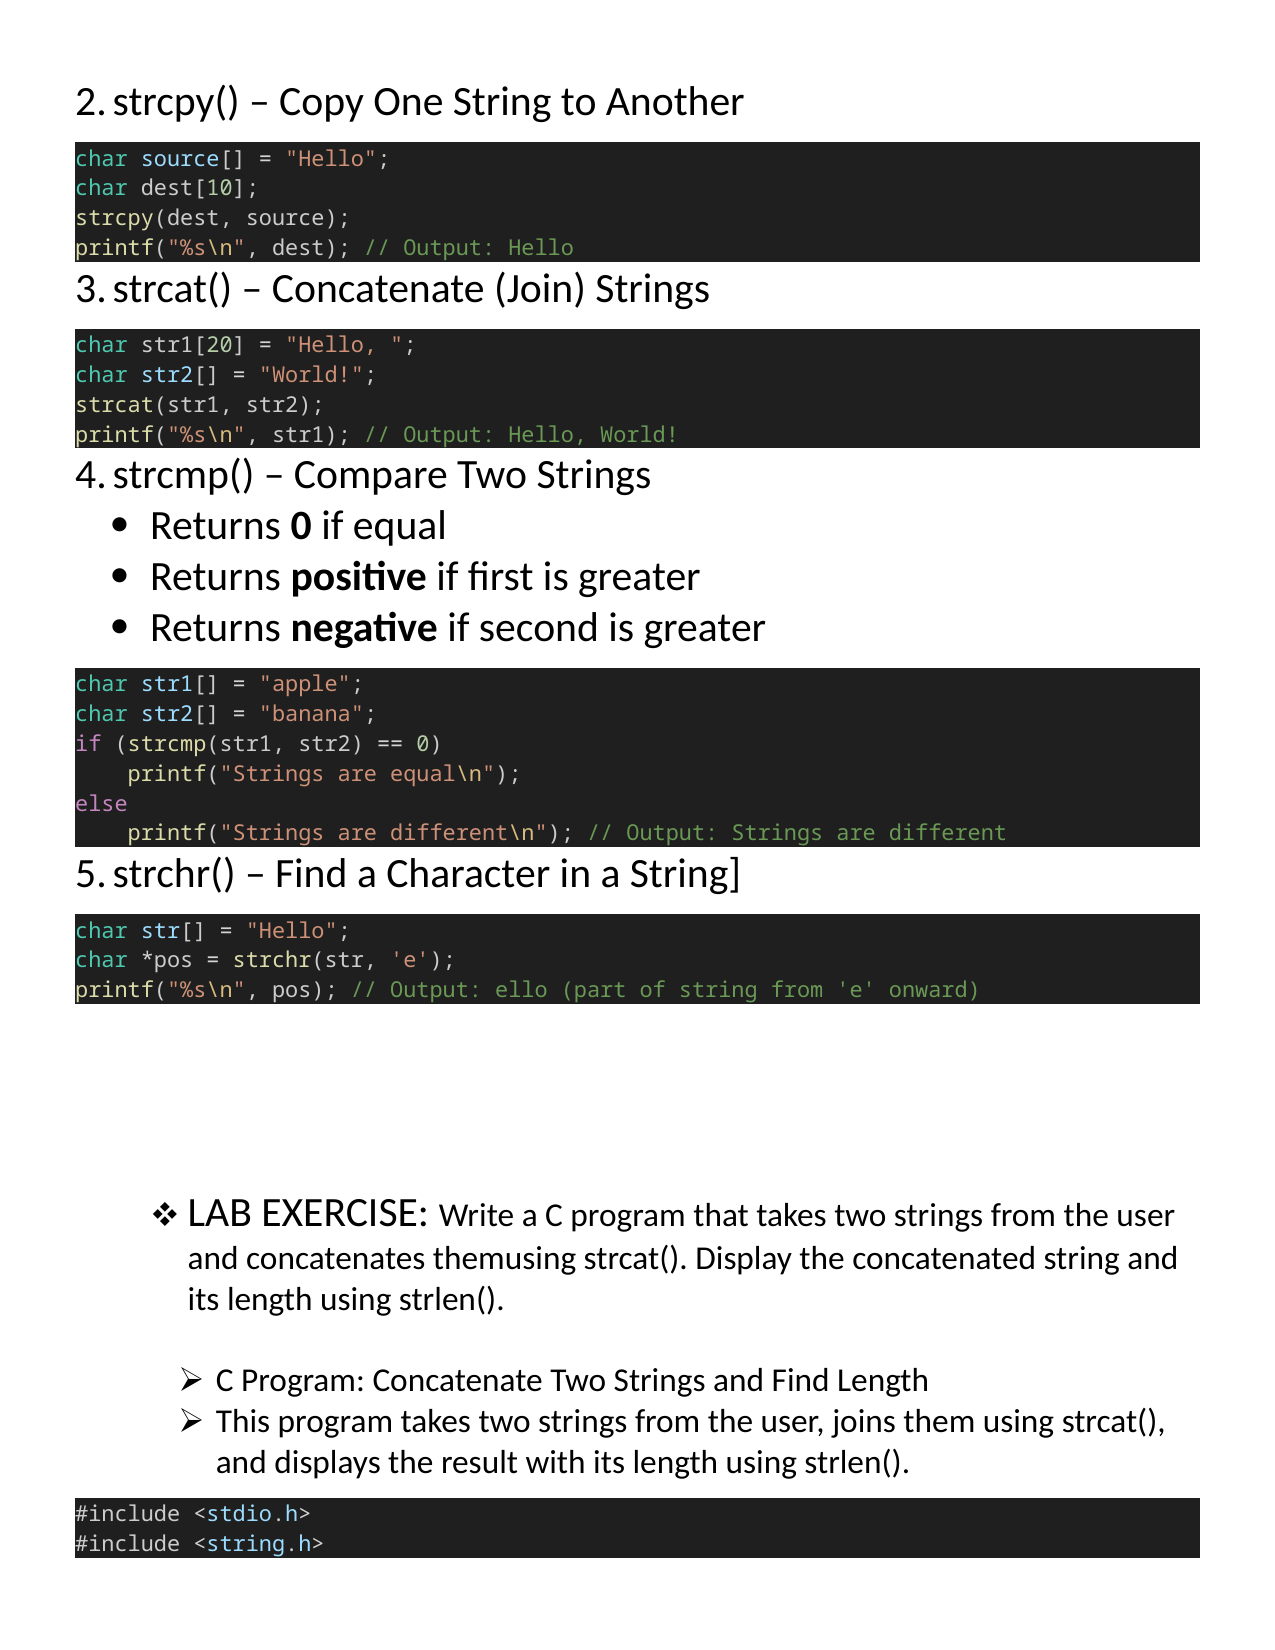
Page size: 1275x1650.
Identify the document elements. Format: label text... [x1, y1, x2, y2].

text #include <string.h> [75, 1528, 1200, 1558]
text printf("%s\n", pos); // Output: ello (part of string from 'e' onward) [75, 974, 1200, 1004]
text #include <stdio.h> [75, 1498, 1200, 1528]
text if (strcmp(str1, str2) == 0) [75, 728, 1200, 758]
text char *pos = strchr(str, 'e'); [75, 944, 1200, 974]
text strcpy(dest, source); [75, 202, 1200, 232]
list Returns negative if second is greater [112, 601, 1200, 652]
list C Program: Concatenate Two Strings and Find Length [178, 1359, 1200, 1400]
text char str1[] = "apple"; [75, 668, 1200, 698]
list This program takes two strings from the user, joins them using strcat(), and displays the result with its length using strlen(). [178, 1400, 1200, 1481]
list strcat() – Concatenate (Join) Strings [75, 262, 1200, 312]
list strcmp() – Compare Two Strings [75, 448, 1200, 499]
text printf("Strings are equal\n"); [75, 758, 1200, 787]
text char source[] = "Hello"; [75, 142, 1200, 172]
text char str2[] = "World!"; [75, 359, 1200, 389]
text printf("Strings are different\n"); // Output: Strings are different [75, 817, 1200, 847]
list LAB EXERCISE: Write a C program that takes two strings from the user and concatenates themusing strcat(). Display the concatenated string and its length using strlen(). [150, 1186, 1200, 1318]
list strchr() – Find a Character in a String] [75, 847, 1200, 898]
text strcat(str1, str2); [75, 389, 1200, 418]
text char str1[20] = "Hello, "; [75, 329, 1200, 359]
text printf("%s\n", dest); // Output: Hello [75, 232, 1200, 262]
text printf("%s\n", str1); // Output: Hello, World! [75, 418, 1200, 448]
text char str2[] = "banana"; [75, 698, 1200, 728]
list Returns 0 if equal [112, 499, 1200, 550]
text else [75, 787, 1200, 817]
list Returns positive if first is greater [112, 550, 1200, 601]
text char str[] = "Hello"; [75, 914, 1200, 944]
text char dest[10]; [75, 172, 1200, 202]
list strcpy() – Copy One String to Another [75, 75, 1200, 126]
